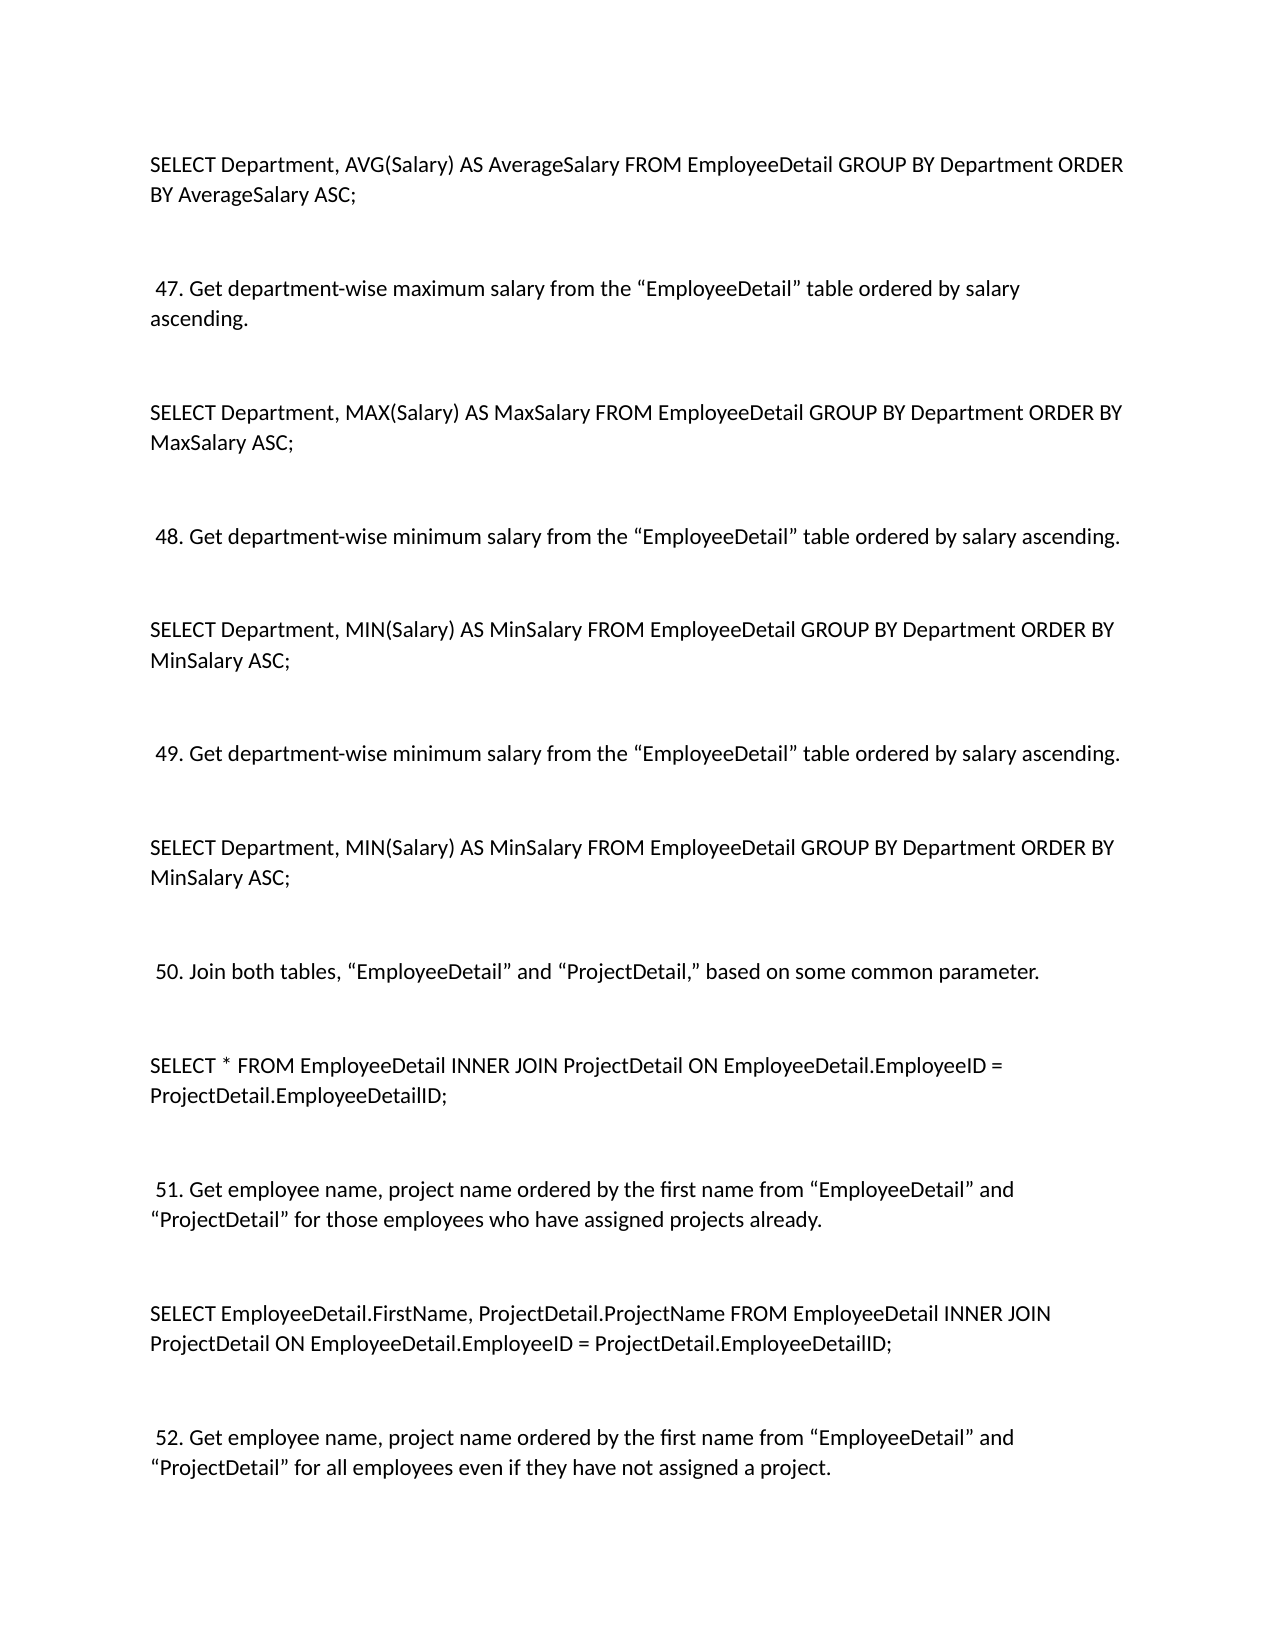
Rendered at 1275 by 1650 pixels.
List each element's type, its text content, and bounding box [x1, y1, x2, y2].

text SELECT Department, MIN(Salary) AS MinSalary FROM EmployeeDetail GROUP BY Department ORDER BY MinSalary ASC; [150, 833, 1125, 892]
text 51. Get employee name, project name ordered by the first name from “EmployeeDetail” and “ProjectDetail” for those employees who have assigned projects already. [150, 1175, 1125, 1233]
text 52. Get employee name, project name ordered by the first name from “EmployeeDetail” and “ProjectDetail” for all employees even if they have not assigned a project. [150, 1423, 1125, 1481]
text 49. Get department-wise minimum salary from the “EmployeeDetail” table ordered by salary ascending. [150, 739, 1125, 768]
text 47. Get department-wise maximum salary from the “EmployeeDetail” table ordered by salary ascending. [150, 274, 1125, 332]
text 50. Join both tables, “EmployeeDetail” and “ProjectDetail,” based on some common parameter. [150, 957, 1125, 985]
text SELECT * FROM EmployeeDetail INNER JOIN ProjectDetail ON EmployeeDetail.EmployeeID = ProjectDetail.EmployeeDetailID; [150, 1051, 1125, 1109]
text 48. Get department-wise minimum salary from the “EmployeeDetail” table ordered by salary ascending. [150, 522, 1125, 550]
text SELECT Department, MIN(Salary) AS MinSalary FROM EmployeeDetail GROUP BY Department ORDER BY MinSalary ASC; [150, 616, 1125, 674]
text SELECT Department, AVG(Salary) AS AverageSalary FROM EmployeeDetail GROUP BY Department ORDER BY AverageSalary ASC; [150, 150, 1125, 208]
text SELECT Department, MAX(Salary) AS MaxSalary FROM EmployeeDetail GROUP BY Department ORDER BY MaxSalary ASC; [150, 398, 1125, 456]
text SELECT EmployeeDetail.FirstName, ProjectDetail.ProjectName FROM EmployeeDetail INNER JOIN ProjectDetail ON EmployeeDetail.EmployeeID = ProjectDetail.EmployeeDetailID; [150, 1299, 1125, 1357]
